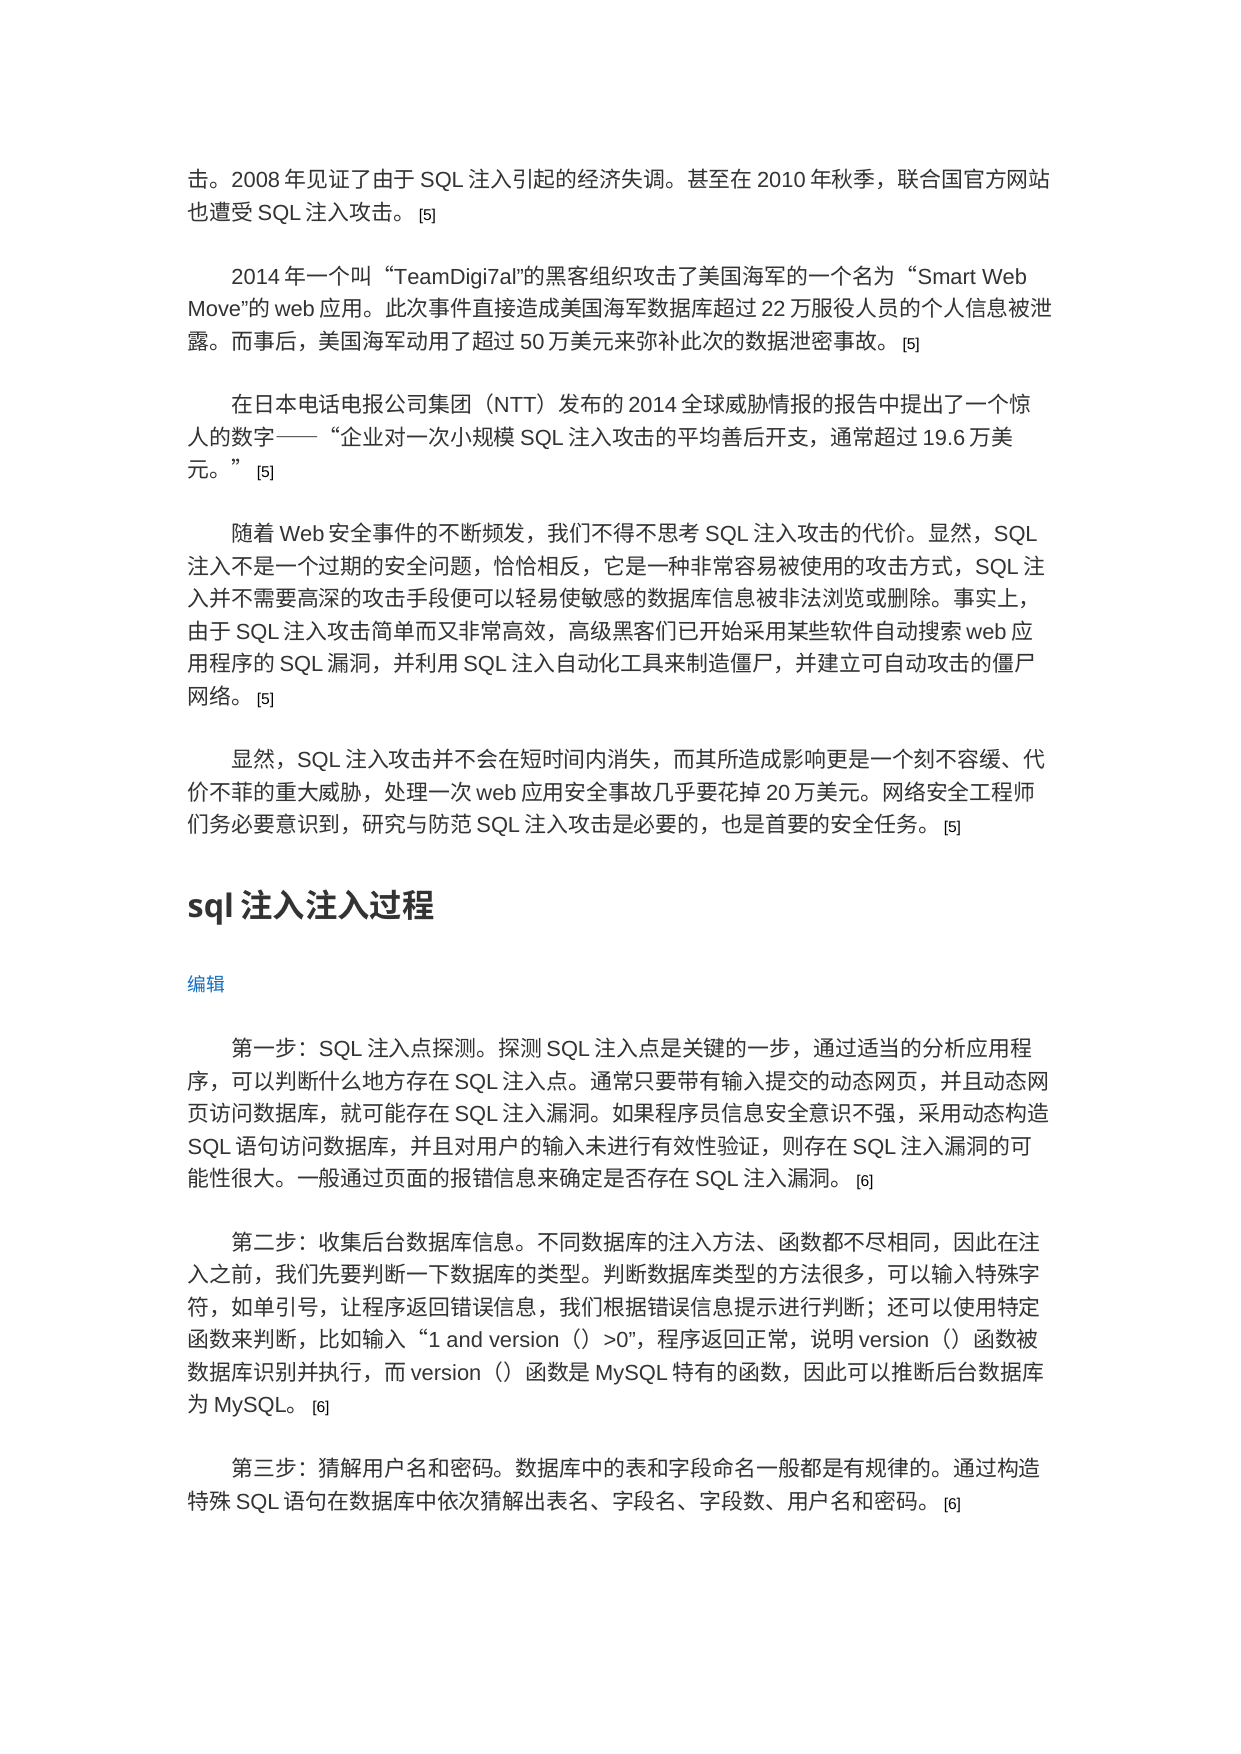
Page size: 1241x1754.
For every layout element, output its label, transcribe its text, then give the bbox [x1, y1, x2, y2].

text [187, 162, 1053, 227]
text 第二步：收集后台数据库信息。不同数据库的注入方法、函数都不尽相同，因此在注入之前，我们先要判断一下数据库的类型。判断数据库类型的方法很多，可以输入特殊字符，如单引号，让程序返回错误信息，我们根据错误信息提示进行判断；还可以使用特定函数来判断，比如输入“1 and version（）>0”，程序返回正常，说明version（）函数被数据库识别并执行，而version（）函数是MySQL特有的函数，因此可以推断后台数据库为MySQL。 [6] [187, 1224, 1053, 1419]
text 显然，SQL注入攻击并不会在短时间内消失，而其所造成影响更是一个刻不容缓、代价不菲的重大威胁，处理一次web应用安全事故几乎要花掉20万美元。网络安全工程师们务必要意识到，研究与防范SQL注入攻击是必要的，也是首要的安全任务。 [5] [187, 742, 1053, 839]
text 在日本电话电报公司集团（NTT）发布的2014全球威胁情报的报告中提出了一个惊人的数字——“企业对一次小规模SQL注入攻击的平均善后开支，通常超过19.6万美元。” [5] [187, 387, 1053, 484]
subtitle sql注入注入过程 [187, 871, 1053, 936]
text 2014年一个叫“TeamDigi7al”的黑客组织攻击了美国海军的一个名为“Smart Web Move”的web应用。此次事件直接造成美国海军数据库超过22万服役人员的个人信息被泄露。而事后，美国海军动用了超过50万美元来弥补此次的数据泄密事故。 [5] [187, 258, 1053, 356]
text 第一步：SQL注入点探测。探测SQL注入点是关键的一步，通过适当的分析应用程序，可以判断什么地方存在SQL注入点。通常只要带有输入提交的动态网页，并且动态网页访问数据库，就可能存在SQL注入漏洞。如果程序员信息安全意识不强，采用动态构造SQL语句访问数据库，并且对用户的输入未进行有效性验证，则存在SQL注入漏洞的可能性很大。一般通过页面的报错信息来确定是否存在SQL注入漏洞。 [6] [187, 1031, 1053, 1193]
text 编辑 [187, 967, 1053, 999]
text 第三步：猜解用户名和密码。数据库中的表和字段命名一般都是有规律的。通过构造特殊SQL语句在数据库中依次猜解出表名、字段名、字段数、用户名和密码。 [6] [187, 1451, 1053, 1516]
text 随着Web安全事件的不断频发，我们不得不思考SQL注入攻击的代价。显然，SQL注入不是一个过期的安全问题，恰恰相反，它是一种非常容易被使用的攻击方式，SQL注入并不需要高深的攻击手段便可以轻易使敏感的数据库信息被非法浏览或删除。事实上，由于SQL注入攻击简单而又非常高效，高级黑客们已开始采用某些软件自动搜索web应用程序的SQL漏洞，并利用SQL注入自动化工具来制造僵尸，并建立可自动攻击的僵尸网络。 [5] [187, 516, 1053, 711]
